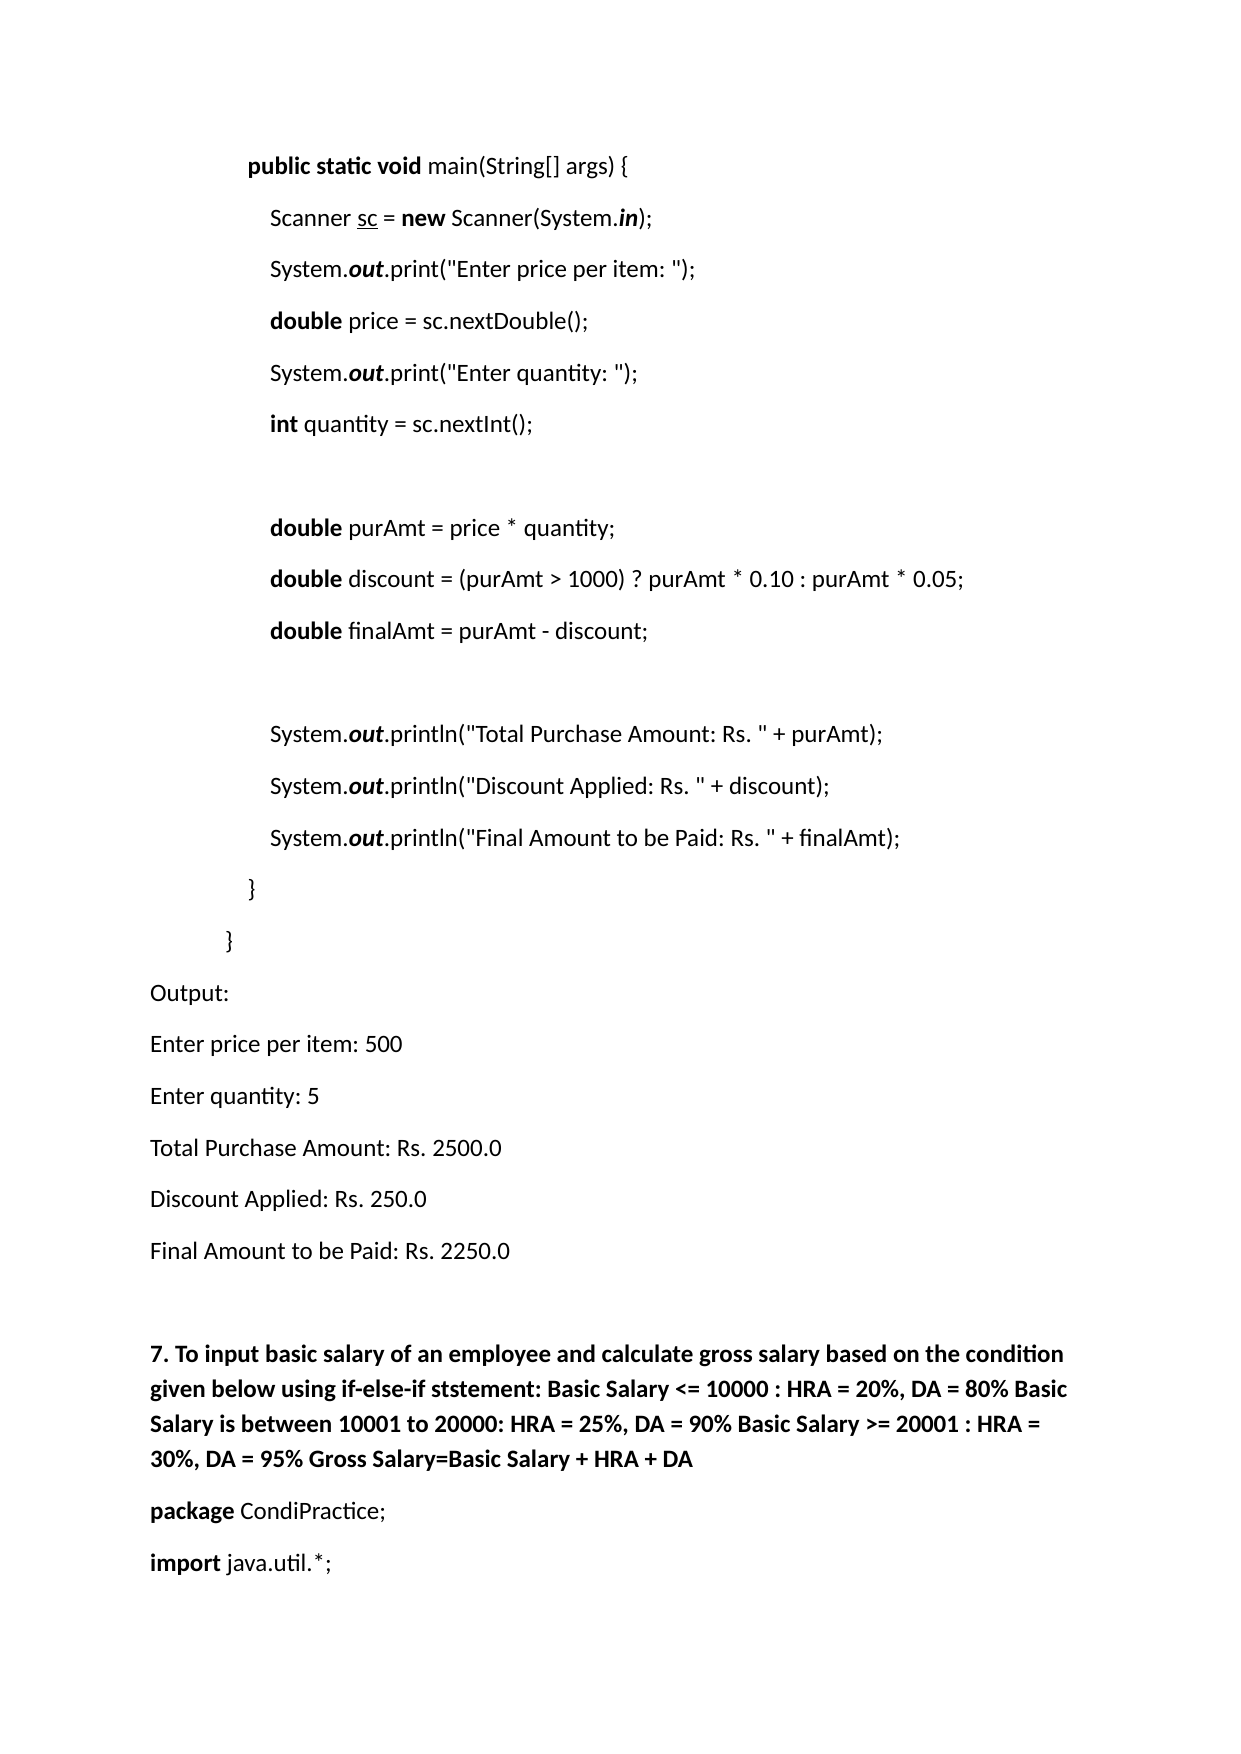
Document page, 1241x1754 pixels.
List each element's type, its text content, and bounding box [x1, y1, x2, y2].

text double discount = (purAmt > 1000) ? purAmt * 0.10 : purAmt * 0.05; [150, 563, 1090, 594]
text double price = sc.nextDouble(); [150, 305, 1090, 336]
text System.out.println("Discount Applied: Rs. " + discount); [150, 770, 1090, 801]
text Enter quantity: 5 [150, 1080, 1090, 1111]
text public static void main(String[] args) { [150, 150, 1090, 181]
text double purAmt = price * quantity; [150, 512, 1090, 542]
text System.out.print("Enter quantity: "); [150, 357, 1090, 387]
text 7. To input basic salary of an employee and calculate gross salary based on the condition given below using if-else-if ststement: Basic Salary <= 10000 : HRA = 20%, DA = 80% Basic Salary is between 10001 to 20000: HRA = 25%, DA = 90% Basic Salary >= 20001 : HRA = 30%, DA = 95% Gross Salary=Basic Salary + HRA + DA [150, 1338, 1090, 1474]
text int quantity = sc.nextInt(); [150, 408, 1090, 439]
text Total Purchase Amount: Rs. 2500.0 [150, 1132, 1090, 1162]
text } [150, 925, 1090, 956]
text double finalAmt = purAmt - discount; [150, 615, 1090, 646]
text } [150, 873, 1090, 904]
text Scanner sc = new Scanner(System.in); [150, 202, 1090, 232]
text System.out.println("Total Purchase Amount: Rs. " + purAmt); [150, 718, 1090, 749]
text import java.util.*; [150, 1547, 1090, 1577]
text Enter price per item: 500 [150, 1028, 1090, 1059]
text Final Amount to be Paid: Rs. 2250.0 [150, 1235, 1090, 1266]
text System.out.println("Final Amount to be Paid: Rs. " + finalAmt); [150, 822, 1090, 852]
text Discount Applied: Rs. 250.0 [150, 1183, 1090, 1214]
text System.out.print("Enter price per item: "); [150, 253, 1090, 284]
text package CondiPractice; [150, 1495, 1090, 1526]
text Output: [150, 977, 1090, 1007]
